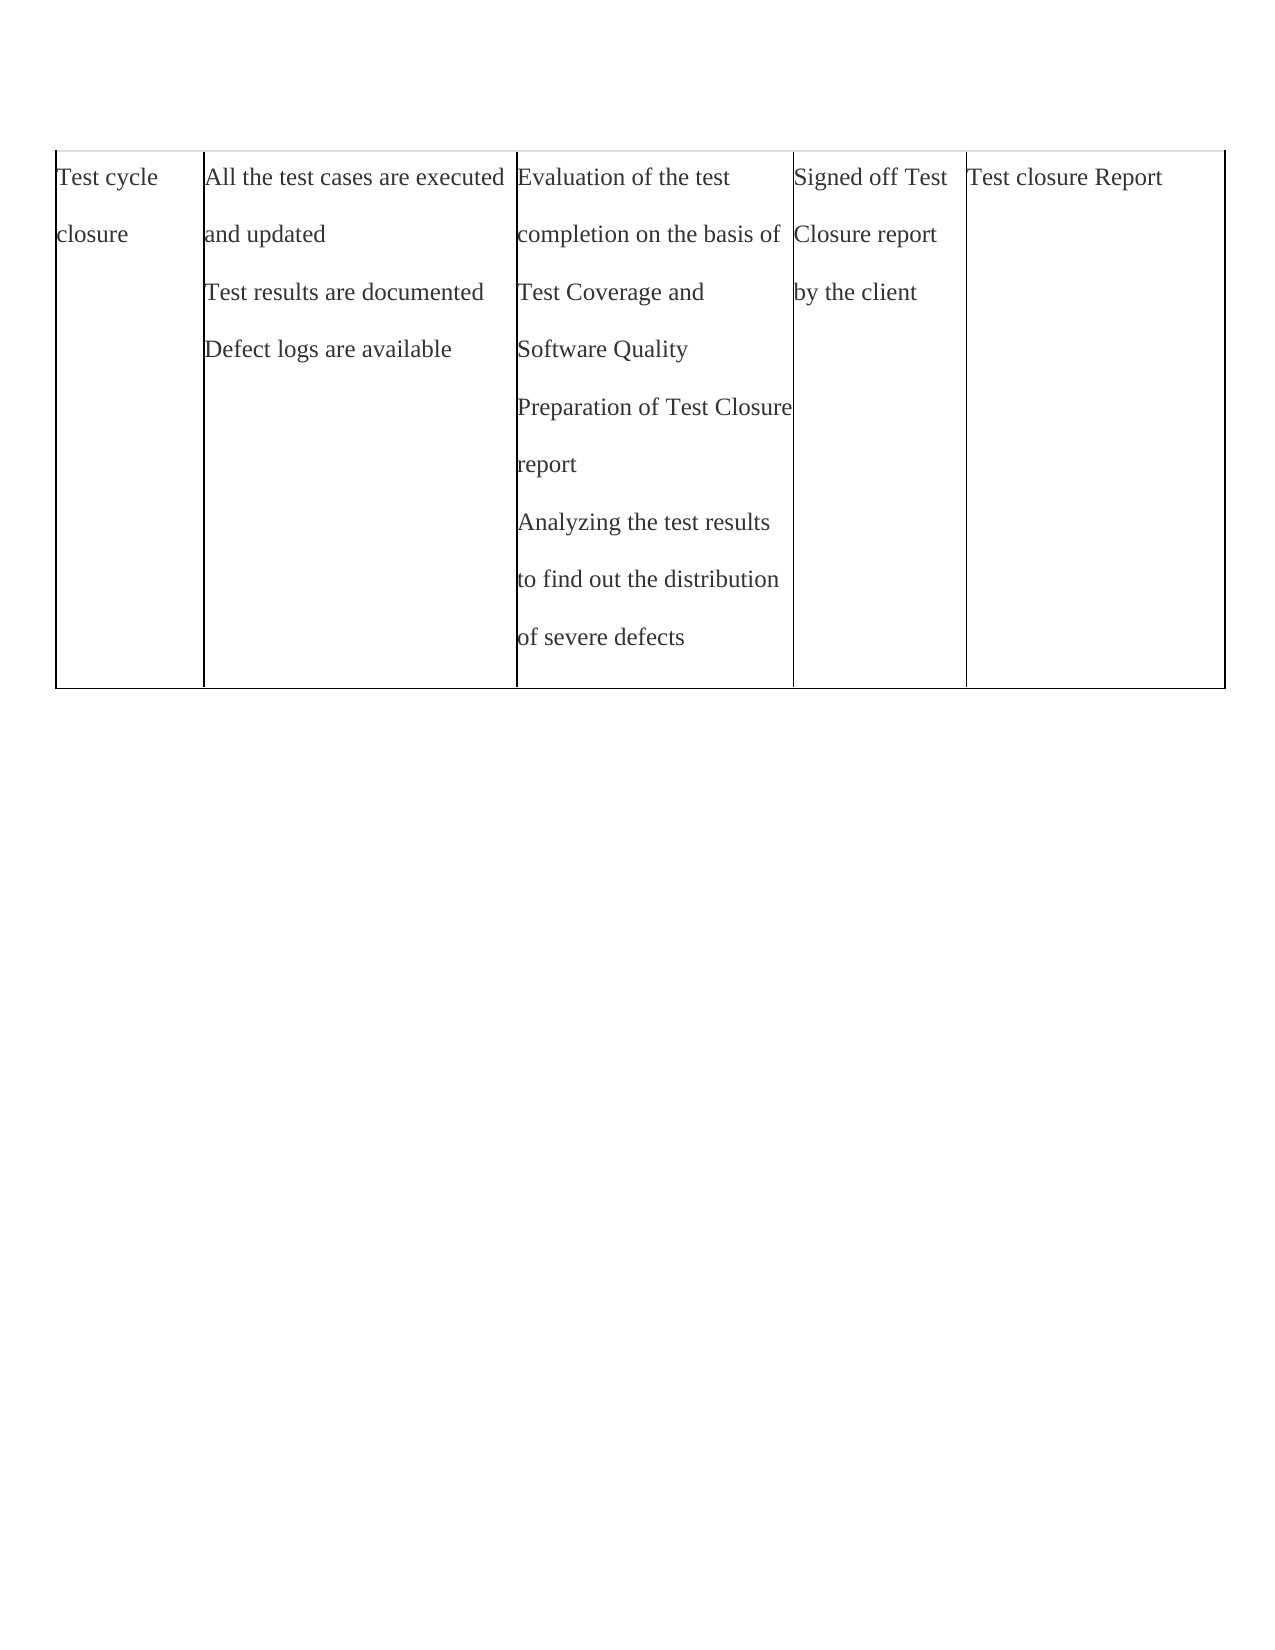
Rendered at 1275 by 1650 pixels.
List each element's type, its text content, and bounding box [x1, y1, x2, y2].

table_cell Test cycle closure [57, 152, 203, 687]
table_cell Signed off Test Closure report by the client [794, 152, 966, 687]
table_cell Test closure Report [967, 152, 1224, 687]
table_cell Evaluation of the test completion on the basis of Test Coverage and Software Quality Preparation of Test Closure report Analyzing the test results to find out the distribution of severe defects [518, 152, 793, 687]
table_cell All the test cases are executed and updated Test results are documented Defect logs are available [205, 152, 516, 687]
